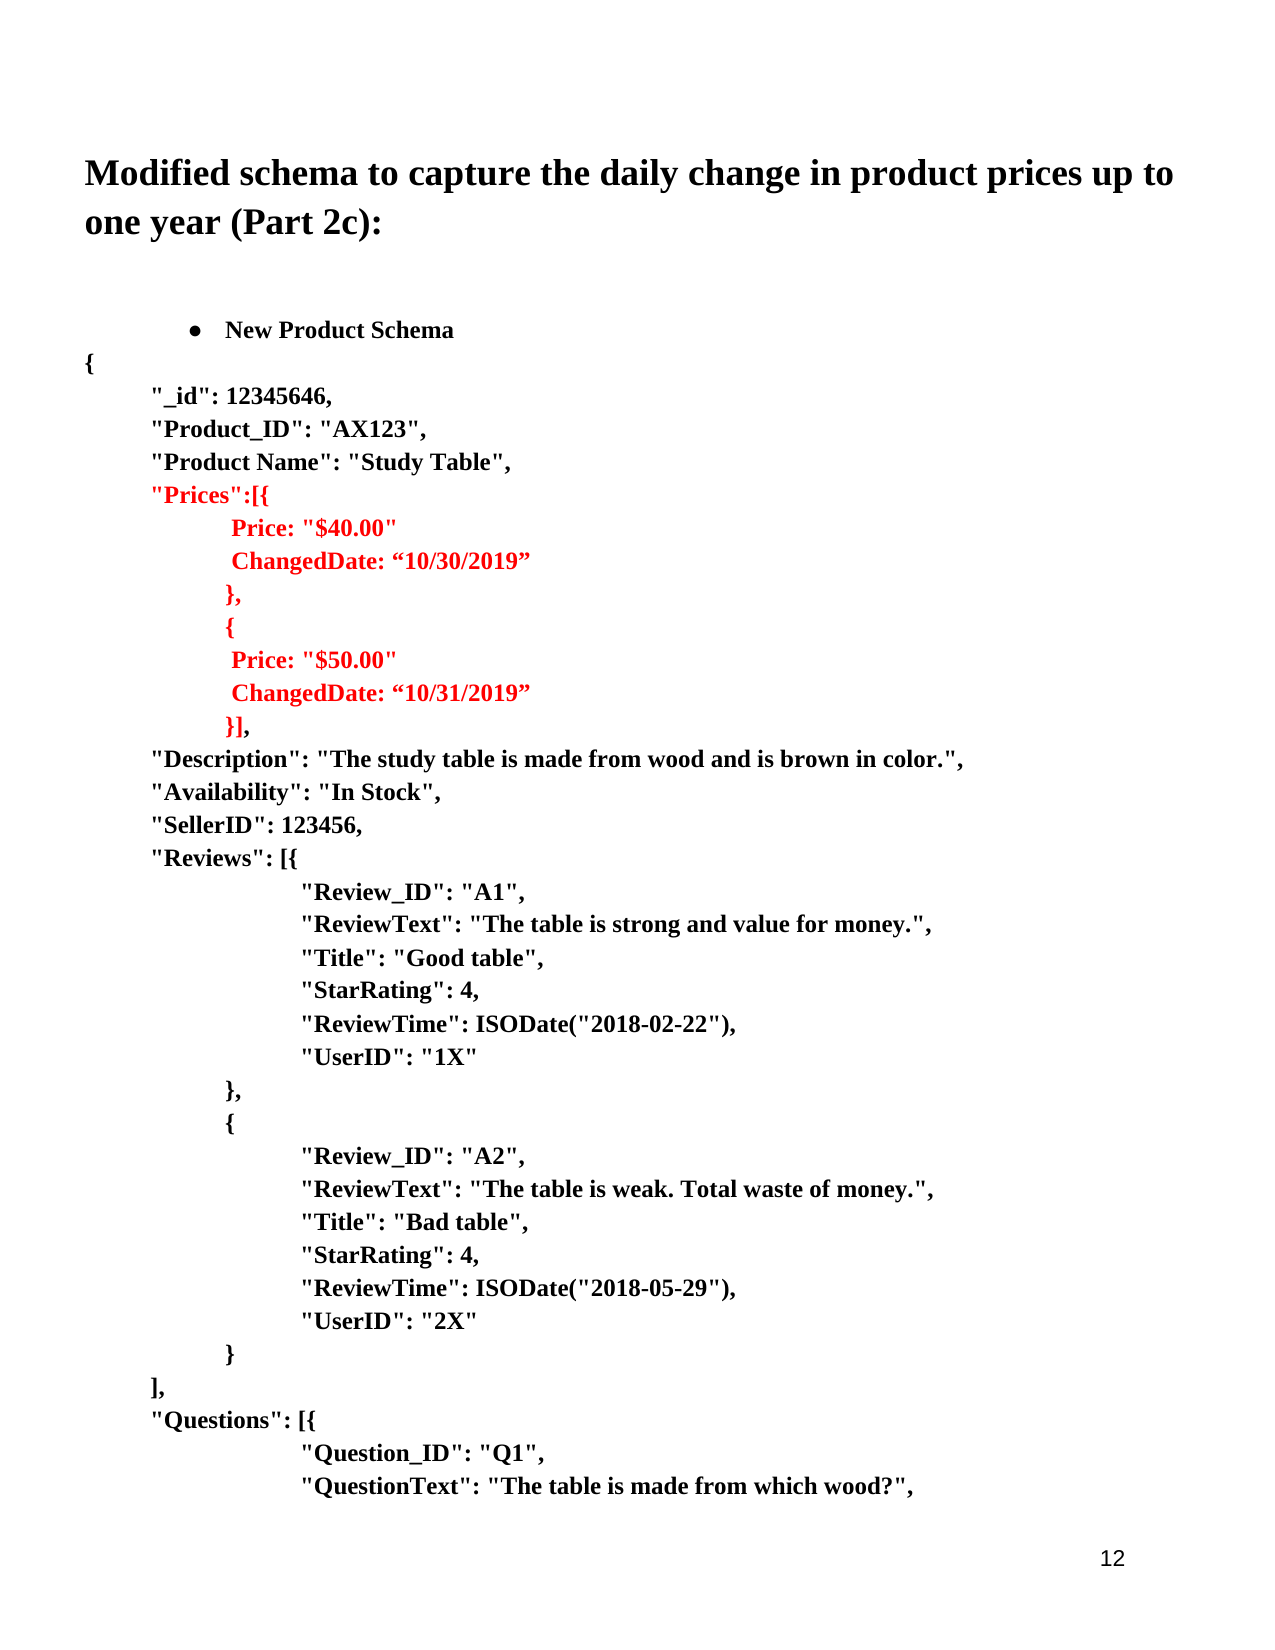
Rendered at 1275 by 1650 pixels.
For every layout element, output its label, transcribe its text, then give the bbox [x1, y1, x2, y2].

text { [159, 612, 1200, 641]
text "StarRating": 4, [84, 1240, 1200, 1268]
text "Title": "Good table", [84, 943, 1200, 971]
text "Description": "The study table is made from wood and is brown in color.", [84, 744, 1200, 773]
text "QuestionText": "The table is made from which wood?", [84, 1471, 1200, 1500]
text }, [84, 1075, 1200, 1103]
text Modified schema to capture the daily change in product prices up to one year (Part 2c): [84, 150, 1200, 243]
text { [84, 348, 1200, 377]
text }], [159, 711, 1200, 740]
text "ReviewTime": ISODate("2018-05-29"), [84, 1273, 1200, 1302]
text { [84, 1108, 1200, 1136]
text "Review_ID": "A1", [84, 877, 1200, 905]
text Price: "$50.00" [159, 645, 1200, 674]
text Price: "$40.00" [159, 513, 1200, 542]
text "StarRating": 4, [84, 976, 1200, 1004]
text "Product Name": "Study Table", [84, 447, 1200, 476]
text ChangedDate: “10/30/2019” [159, 546, 1200, 575]
text "Question_ID": "Q1", [84, 1438, 1200, 1467]
text "Availability": "In Stock", [84, 777, 1200, 806]
text ], [84, 1372, 1200, 1401]
text }, [159, 579, 1200, 608]
text "UserID": "2X" [84, 1306, 1200, 1334]
text "_id": 12345646, [84, 381, 1200, 410]
text "ReviewTime": ISODate("2018-02-22"), [84, 1009, 1200, 1037]
text "Prices":[{ [84, 480, 1200, 509]
list New Product Schema [187, 315, 1200, 344]
text "SellerID": 123456, [84, 811, 1200, 839]
text } [84, 1339, 1200, 1368]
text "Product_ID": "AX123", [84, 414, 1200, 443]
text "Review_ID": "A2", [84, 1141, 1200, 1169]
text "Reviews": [{ [84, 843, 1200, 872]
text "ReviewText": "The table is weak. Total waste of money.", [84, 1174, 1200, 1202]
text "UserID": "1X" [84, 1042, 1200, 1070]
text "Title": "Bad table", [84, 1207, 1200, 1236]
text "ReviewText": "The table is strong and value for money.", [84, 909, 1200, 938]
text ChangedDate: “10/31/2019” [159, 678, 1200, 707]
text "Questions": [{ [84, 1405, 1200, 1434]
